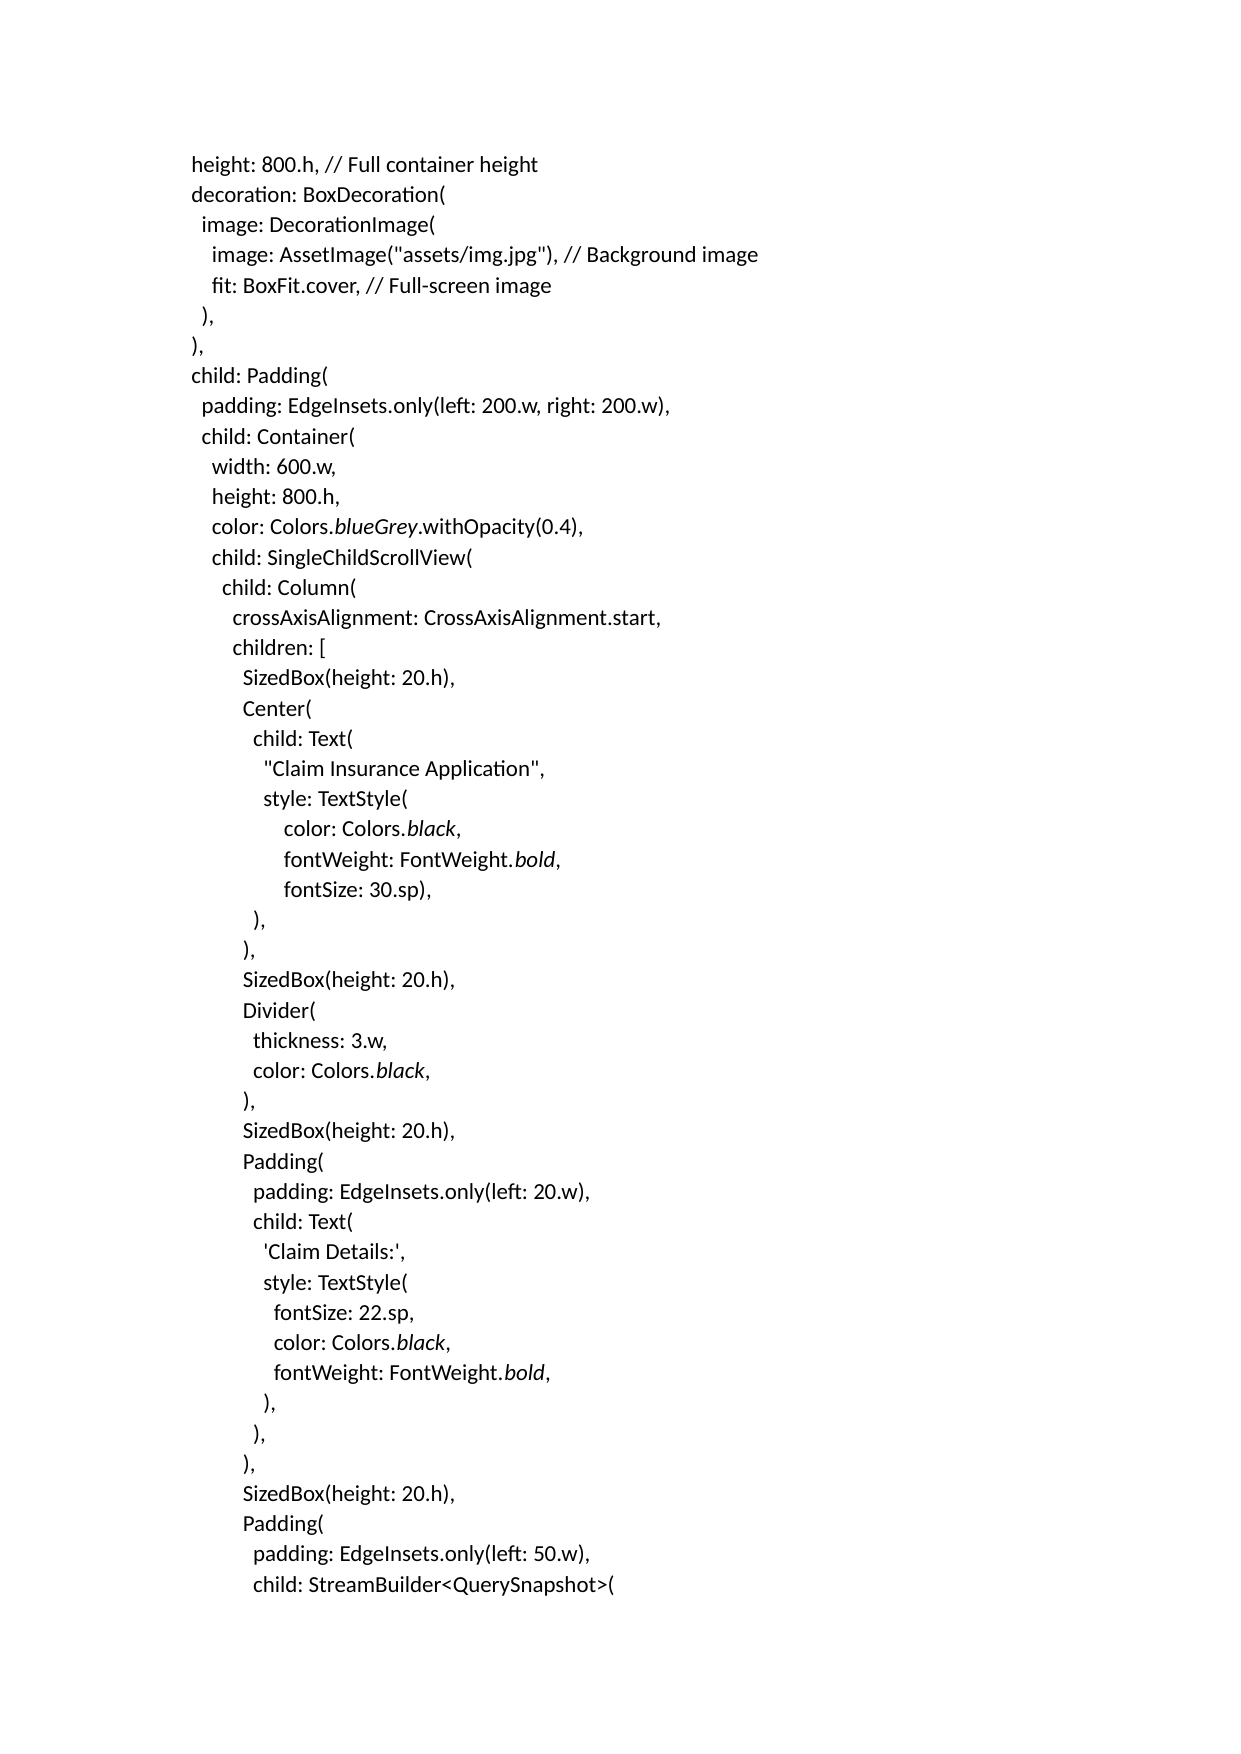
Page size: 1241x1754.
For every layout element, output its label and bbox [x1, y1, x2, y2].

text [150, 150, 1090, 1598]
